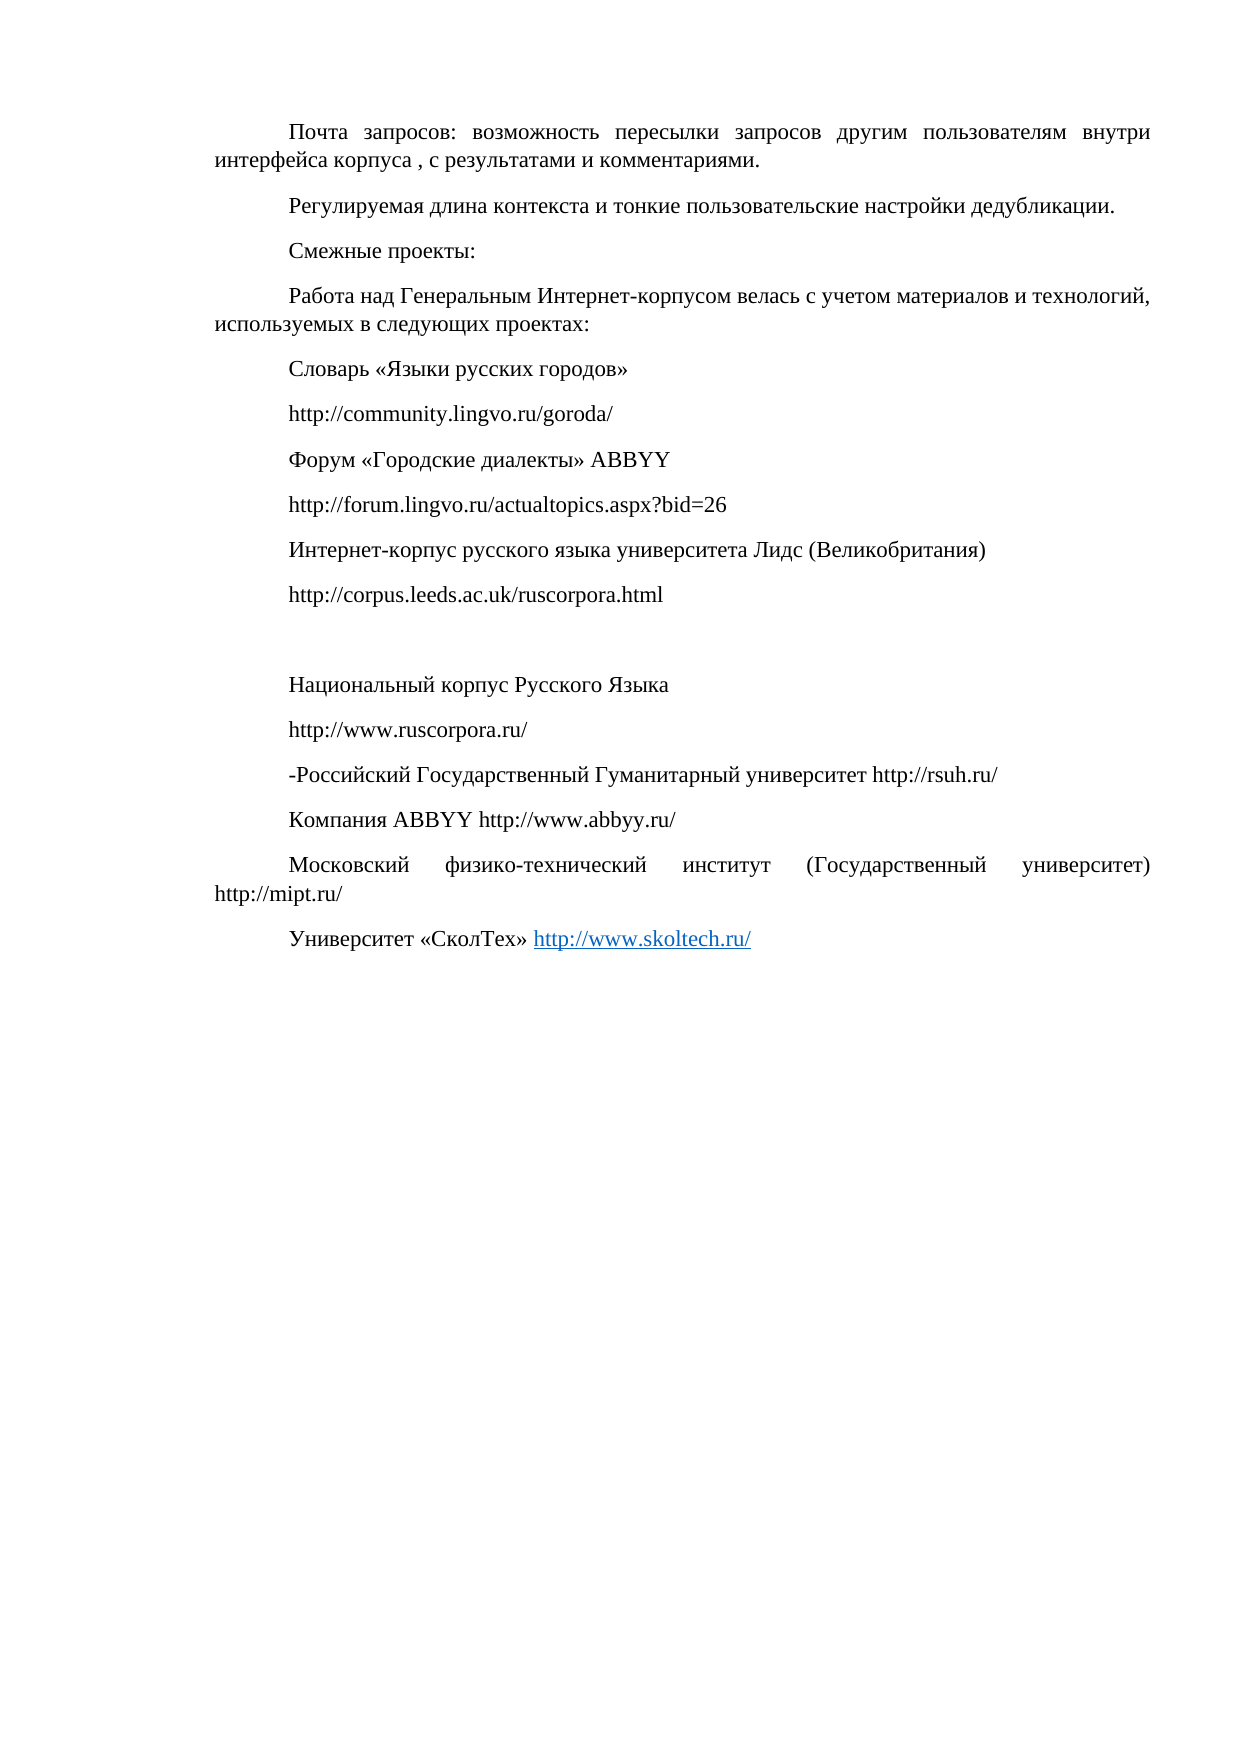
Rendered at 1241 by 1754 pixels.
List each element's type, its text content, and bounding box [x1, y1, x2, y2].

text http://corpus.leeds.ac.uk/ruscorpora.html [214, 581, 1152, 607]
text Компания ABBYY http://www.abbyy.ru/ [214, 806, 1152, 833]
text Интернет-корпус русского языка университета Лидс (Великобритания) [214, 536, 1152, 562]
text http://www.ruscorpora.ru/ [214, 716, 1152, 743]
text Университет «СколТех» http://www.skoltech.ru/ [214, 925, 1152, 951]
text Национальный корпус Русского Языка [214, 671, 1152, 697]
text Регулируемая длина контекста и тонкие пользовательские настройки дедубликации. [214, 192, 1152, 218]
text Форум «Городские диалекты» ABBYY [214, 446, 1152, 472]
text Работа над Генеральным Интернет-корпусом велась с учетом материалов и технологий, используемых в следующих проектах: [214, 282, 1152, 337]
text Почта запросов: возможность пересылки запросов другим пользователям внутри интерфейса корпуса , с результатами и комментариями. [214, 118, 1152, 173]
text -Российский Государственный Гуманитарный университет http://rsuh.ru/ [214, 761, 1152, 788]
text http://forum.lingvo.ru/actualtopics.aspx?bid=26 [214, 491, 1152, 517]
text Московский физико-технический институт (Государственный университет) http://mipt.ru/ [214, 852, 1152, 906]
text http://community.lingvo.ru/goroda/ [214, 401, 1152, 427]
text Словарь «Языки русских городов» [214, 355, 1152, 382]
text Смежные проекты: [214, 237, 1152, 263]
